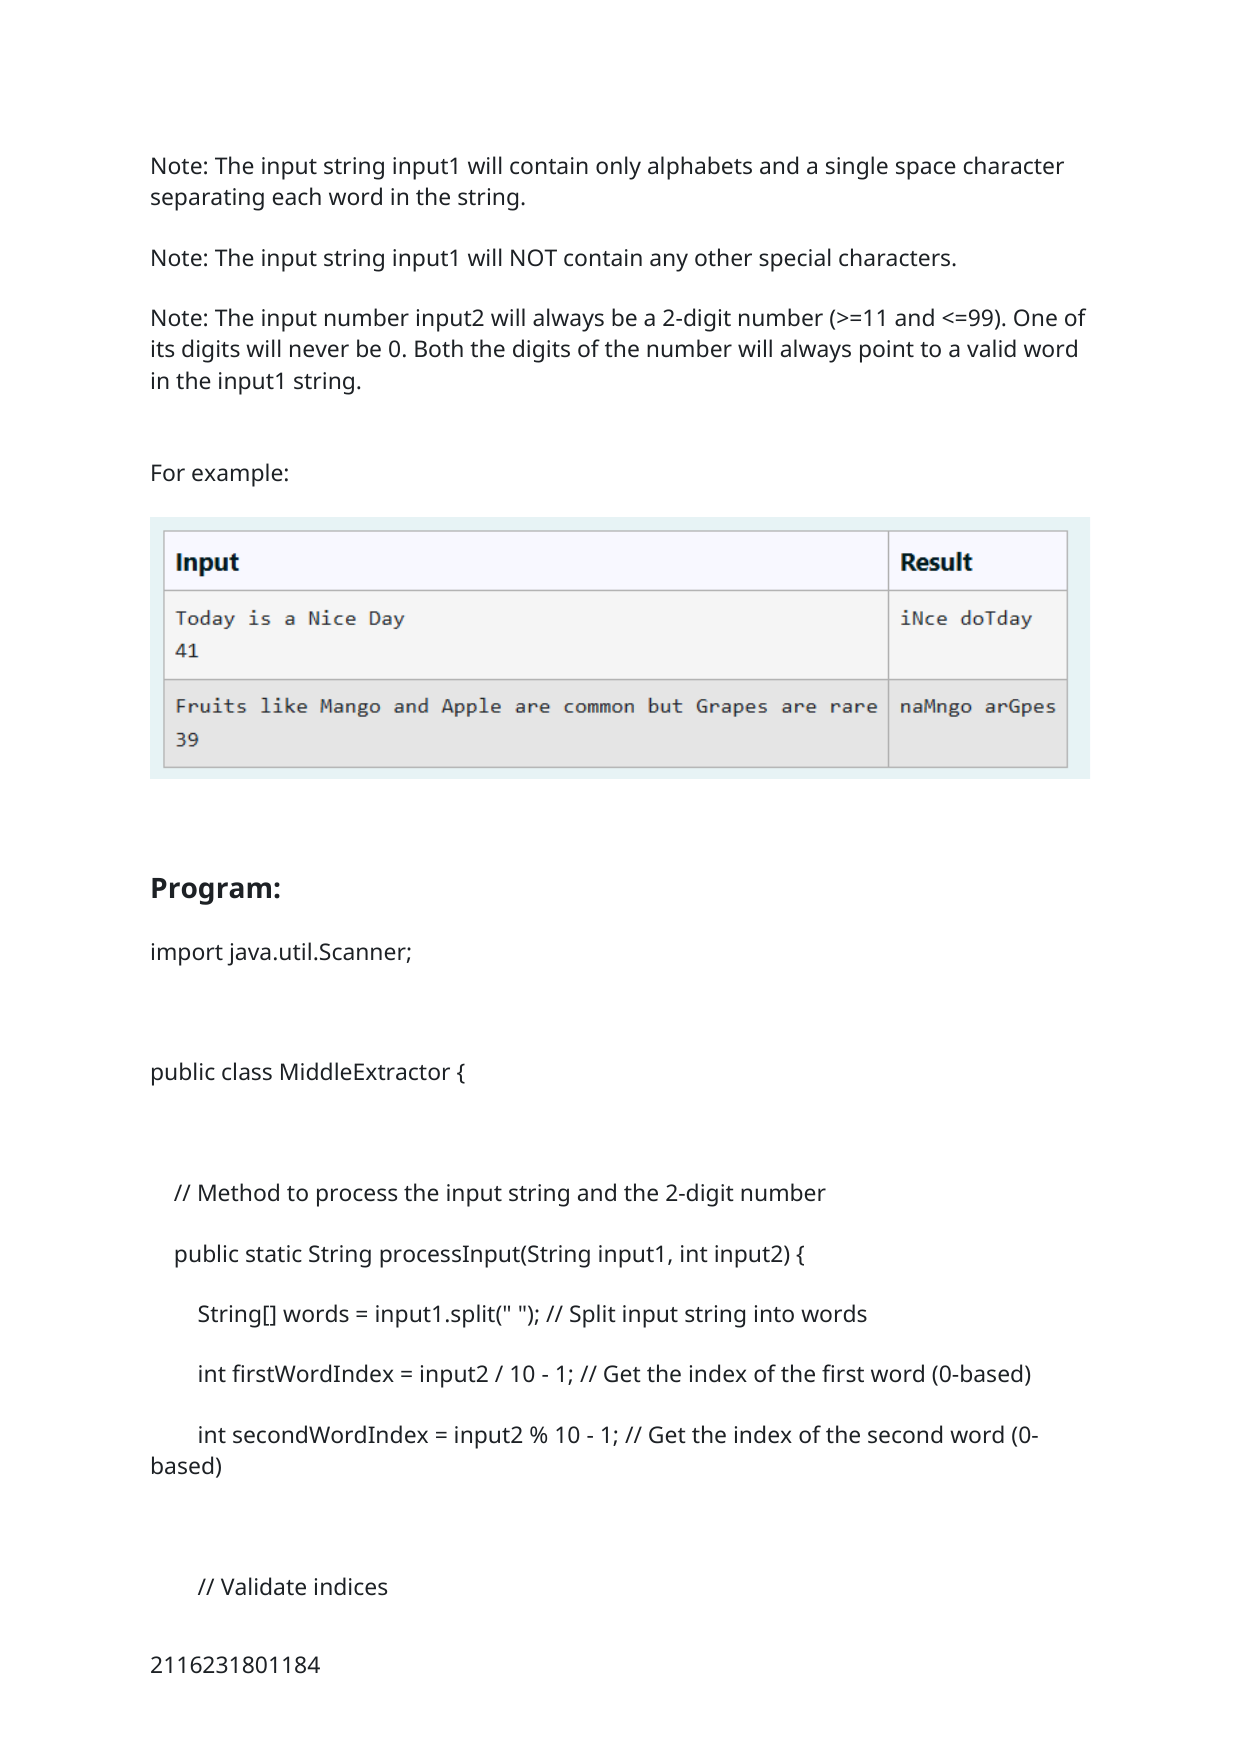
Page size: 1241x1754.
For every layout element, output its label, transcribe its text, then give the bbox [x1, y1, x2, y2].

subtitle // Validate indices [150, 1571, 1090, 1602]
subtitle Note: The input string input1 will contain only alphabets and a single space character separating each word in the string. [150, 150, 1090, 212]
subtitle public static String processInput(String input1, int input2) { [150, 1237, 1090, 1269]
subtitle String[] words = input1.split(" "); // Split input string into words [150, 1298, 1090, 1329]
subtitle int secondWordIndex = input2 % 10 - 1; // Get the index of the second word (0-based) [150, 1419, 1090, 1481]
subtitle int firstWordIndex = input2 / 10 - 1; // Get the index of the first word (0-based) [150, 1358, 1090, 1389]
subtitle Note: The input number input2 will always be a 2-digit number (>=11 and <=99). One of its digits will never be 0. Both the digits of the number will always point to a valid word in the input1 string. [150, 302, 1090, 428]
subtitle For example: [150, 457, 1090, 489]
subtitle // Method to process the input string and the 2-digit number [150, 1177, 1090, 1208]
subtitle import java.util.Scanner; [150, 935, 1090, 967]
subtitle Note: The input string input1 will NOT contain any other special characters. [150, 242, 1090, 273]
subtitle public class MiddleExtractor { [150, 1056, 1090, 1087]
subtitle Program: [150, 868, 1090, 906]
picture [150, 517, 1091, 779]
